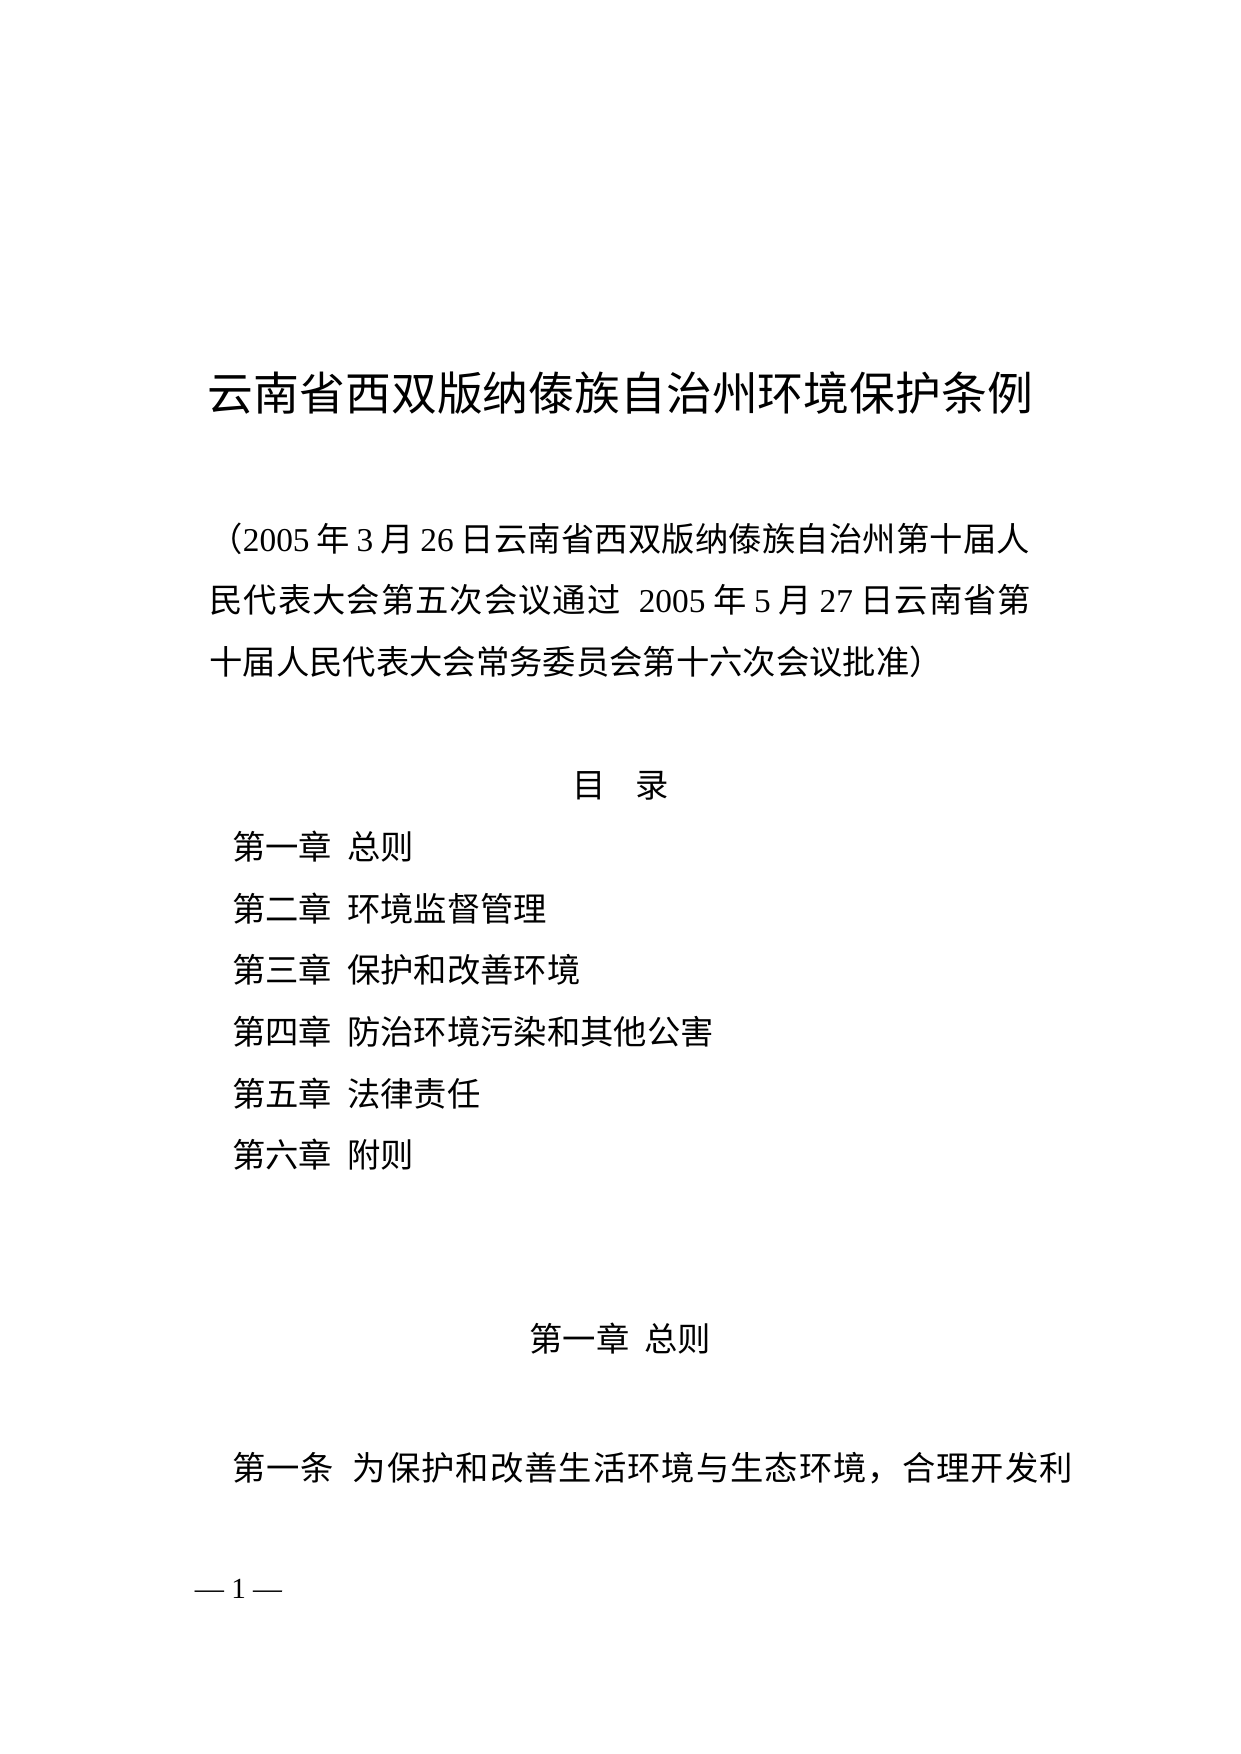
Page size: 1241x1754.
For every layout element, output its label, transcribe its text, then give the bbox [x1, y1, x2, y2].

text 第一章 总则 [165, 1303, 1075, 1370]
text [165, 1431, 1075, 1493]
text 第三章 保护和改善环境 [165, 933, 1075, 995]
text 云南省西双版纳傣族自治州环境保护条例 [165, 341, 1075, 440]
text 第二章 环境监督管理 [165, 872, 1075, 933]
text 第四章 防治环境污染和其他公害 [165, 995, 1075, 1057]
text 第六章 附则 [165, 1118, 1075, 1180]
text 第五章 法律责任 [165, 1057, 1075, 1118]
text 目 录 [165, 748, 1075, 810]
text （2005年3月26日云南省西双版纳傣族自治州第十届人民代表大会第五次会议通过 2005年5月27日云南省第十届人民代表大会常务委员会第十六次会议批准） [209, 502, 1031, 687]
text 第一章 总则 [165, 810, 1075, 872]
